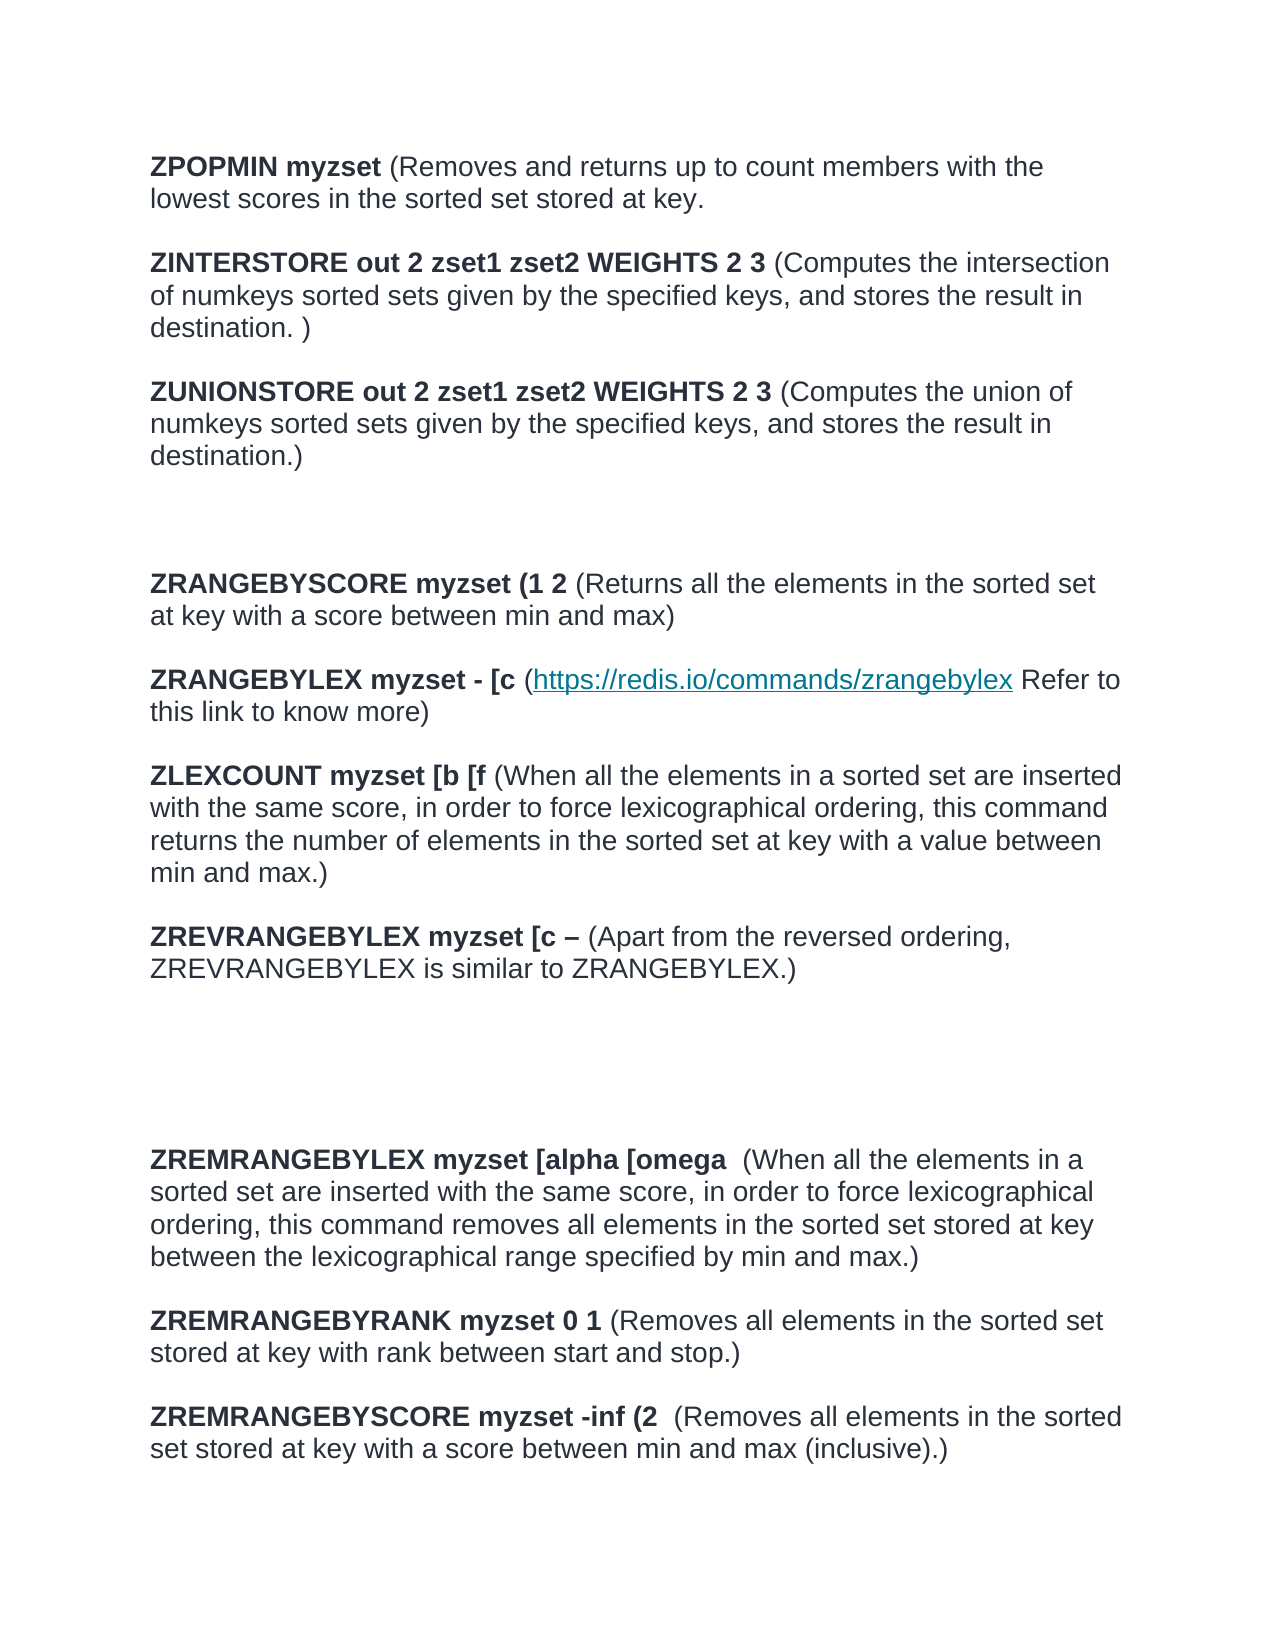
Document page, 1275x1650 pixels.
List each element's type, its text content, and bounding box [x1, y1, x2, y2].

text ZREMRANGEBYSCORE myzset -inf (2 (Removes all elements in the sorted set stored at key with a score between min and max (inclusive).) [150, 1400, 1125, 1464]
text ZRANGEBYSCORE myzset (1 2 (Returns all the elements in the sorted set at key with a score between min and max) [150, 567, 1125, 631]
text ZREMRANGEBYRANK myzset 0 1 (Removes all elements in the sorted set stored at key with rank between start and stop.) [150, 1304, 1125, 1368]
text ZINTERSTORE out 2 zset1 zset2 WEIGHTS 2 3 (Computes the intersection of numkeys sorted sets given by the specified keys, and stores the result in destination. ) [150, 246, 1125, 343]
text ZREMRANGEBYLEX myzset [alpha [omega (When all the elements in a sorted set are inserted with the same score, in order to force lexicographical ordering, this command removes all elements in the sorted set stored at key between the lexicographical range specified by min and max.) [150, 1143, 1125, 1272]
text ZLEXCOUNT myzset [b [f (When all the elements in a sorted set are inserted with the same score, in order to force lexicographical ordering, this command returns the number of elements in the sorted set at key with a value between min and max.) [150, 759, 1125, 888]
text ZUNIONSTORE out 2 zset1 zset2 WEIGHTS 2 3 (Computes the union of numkeys sorted sets given by the specified keys, and stores the result in destination.) [150, 374, 1125, 472]
text ZREVRANGEBYLEX myzset [c – (Apart from the reversed ordering, ZREVRANGEBYLEX is similar to ZRANGEBYLEX.) [150, 919, 1125, 984]
text ZPOPMIN myzset (Removes and returns up to count members with the lowest scores in the sorted set stored at key. [150, 150, 1125, 215]
text ZRANGEBYLEX myzset - [c (https://redis.io/commands/zrangebylex Refer to this link to know more) [150, 663, 1125, 727]
